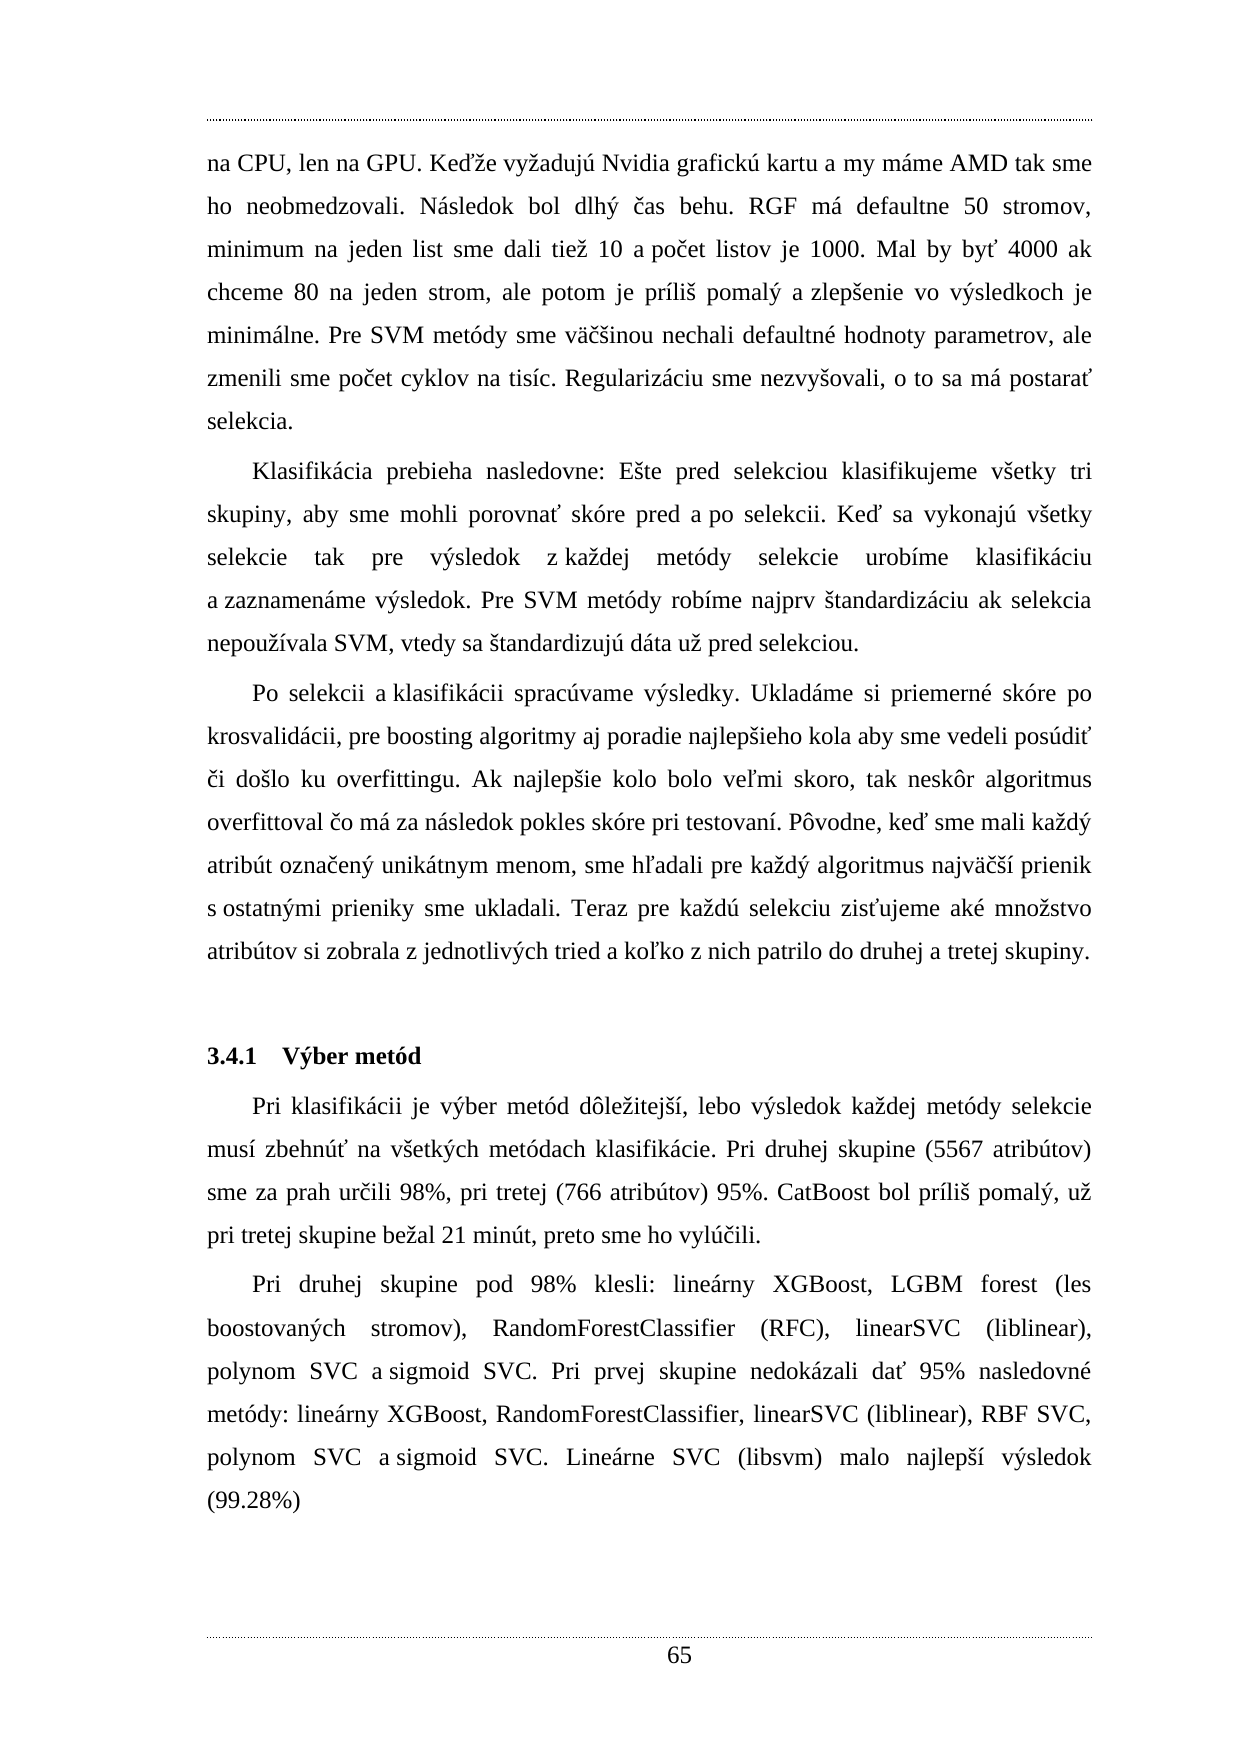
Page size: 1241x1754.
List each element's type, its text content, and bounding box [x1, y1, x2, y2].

text Pri druhej skupine pod 98% klesli: lineárny XGBoost, LGBM forest (les boostovaných stromov), RandomForestClassifier (RFC), linearSVC (liblinear), polynom SVC a sigmoid SVC. Pri prvej skupine nedokázali dať 95% nasledovné metódy: lineárny XGBoost, RandomForestClassifier, linearSVC (liblinear), RBF SVC, polynom SVC a sigmoid SVC. Lineárne SVC (libsvm) malo najlepší výsledok (99.28%) [207, 1269, 1092, 1514]
text Po selekcii a klasifikácii spracúvame výsledky. Ukladáme si priemerné skóre po krosvalidácii, pre boosting algoritmy aj poradie najlepšieho kola aby sme vedeli posúdiť či došlo ku overfittingu. Ak najlepšie kolo bolo veľmi skoro, tak neskôr algoritmus overfittoval čo má za následok pokles skóre pri testovaní. Pôvodne, keď sme mali každý atribút označený unikátnym menom, sme hľadali pre každý algoritmus najväčší prienik s ostatnými prieniky sme ukladali. Teraz pre každú selekciu zisťujeme aké množstvo atribútov si zobrala z jednotlivých tried a koľko z nich patrilo do druhej a tretej skupiny. [207, 678, 1092, 965]
text Klasifikácia prebieha nasledovne: Ešte pred selekciou klasifikujeme všetky tri skupiny, aby sme mohli porovnať skóre pred a po selekcii. Keď sa vykonajú všetky selekcie tak pre výsledok z každej metódy selekcie urobíme klasifikáciu a zaznamenáme výsledok. Pre SVM metódy robíme najprv štandardizáciu ak selekcia nepoužívala SVM, vtedy sa štandardizujú dáta už pred selekciou. [207, 456, 1092, 657]
text Pri klasifikácii je výber metód dôležitejší, lebo výsledok každej metódy selekcie musí zbehnúť na všetkých metódach klasifikácie. Pri druhej skupine (5567 atribútov) sme za prah určili 98%, pri tretej (766 atribútov) 95%. CatBoost bol príliš pomalý, už pri tretej skupine bežal 21 minút, preto sme ho vylúčili. [207, 1091, 1092, 1249]
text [207, 148, 1092, 435]
text Výber metód [207, 1041, 1092, 1070]
